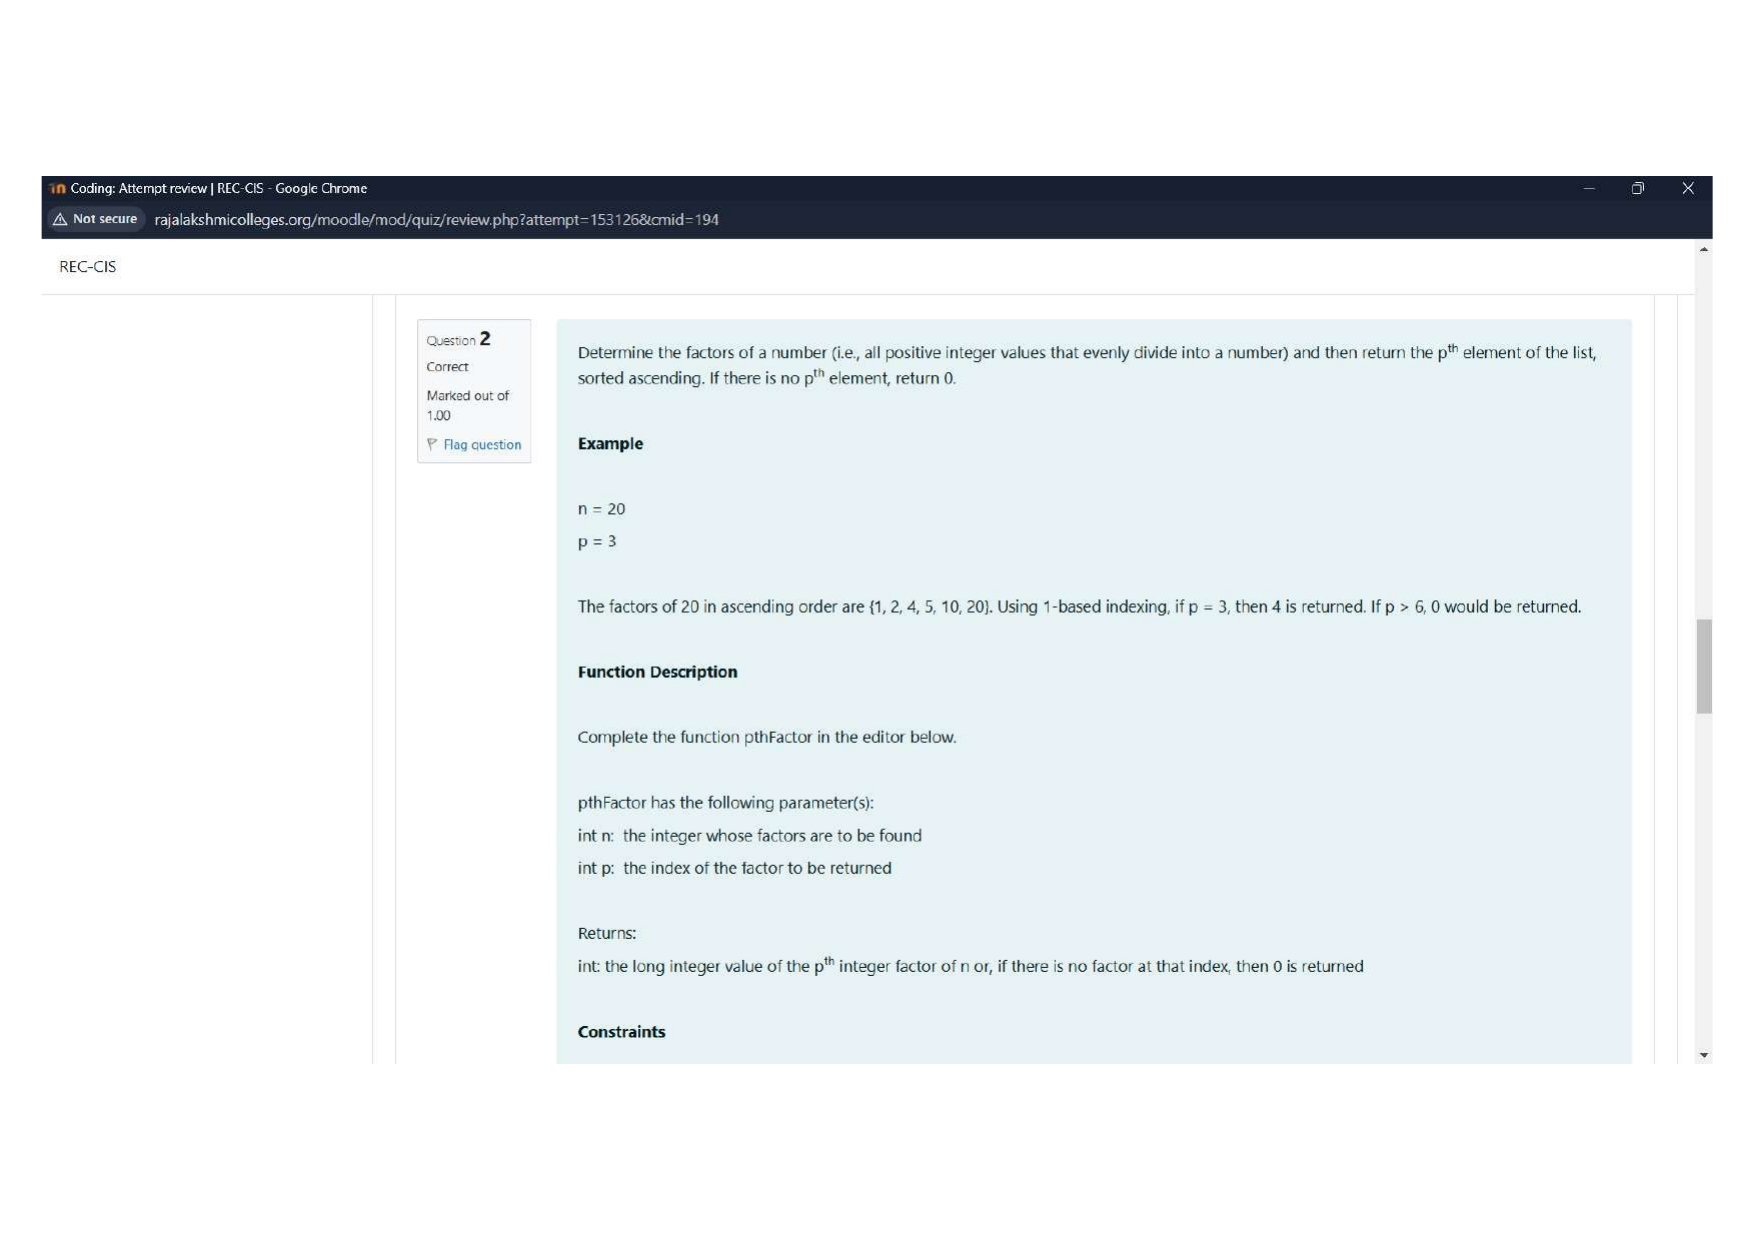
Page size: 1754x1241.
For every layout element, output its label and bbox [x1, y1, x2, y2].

picture [41, 176, 1713, 1064]
